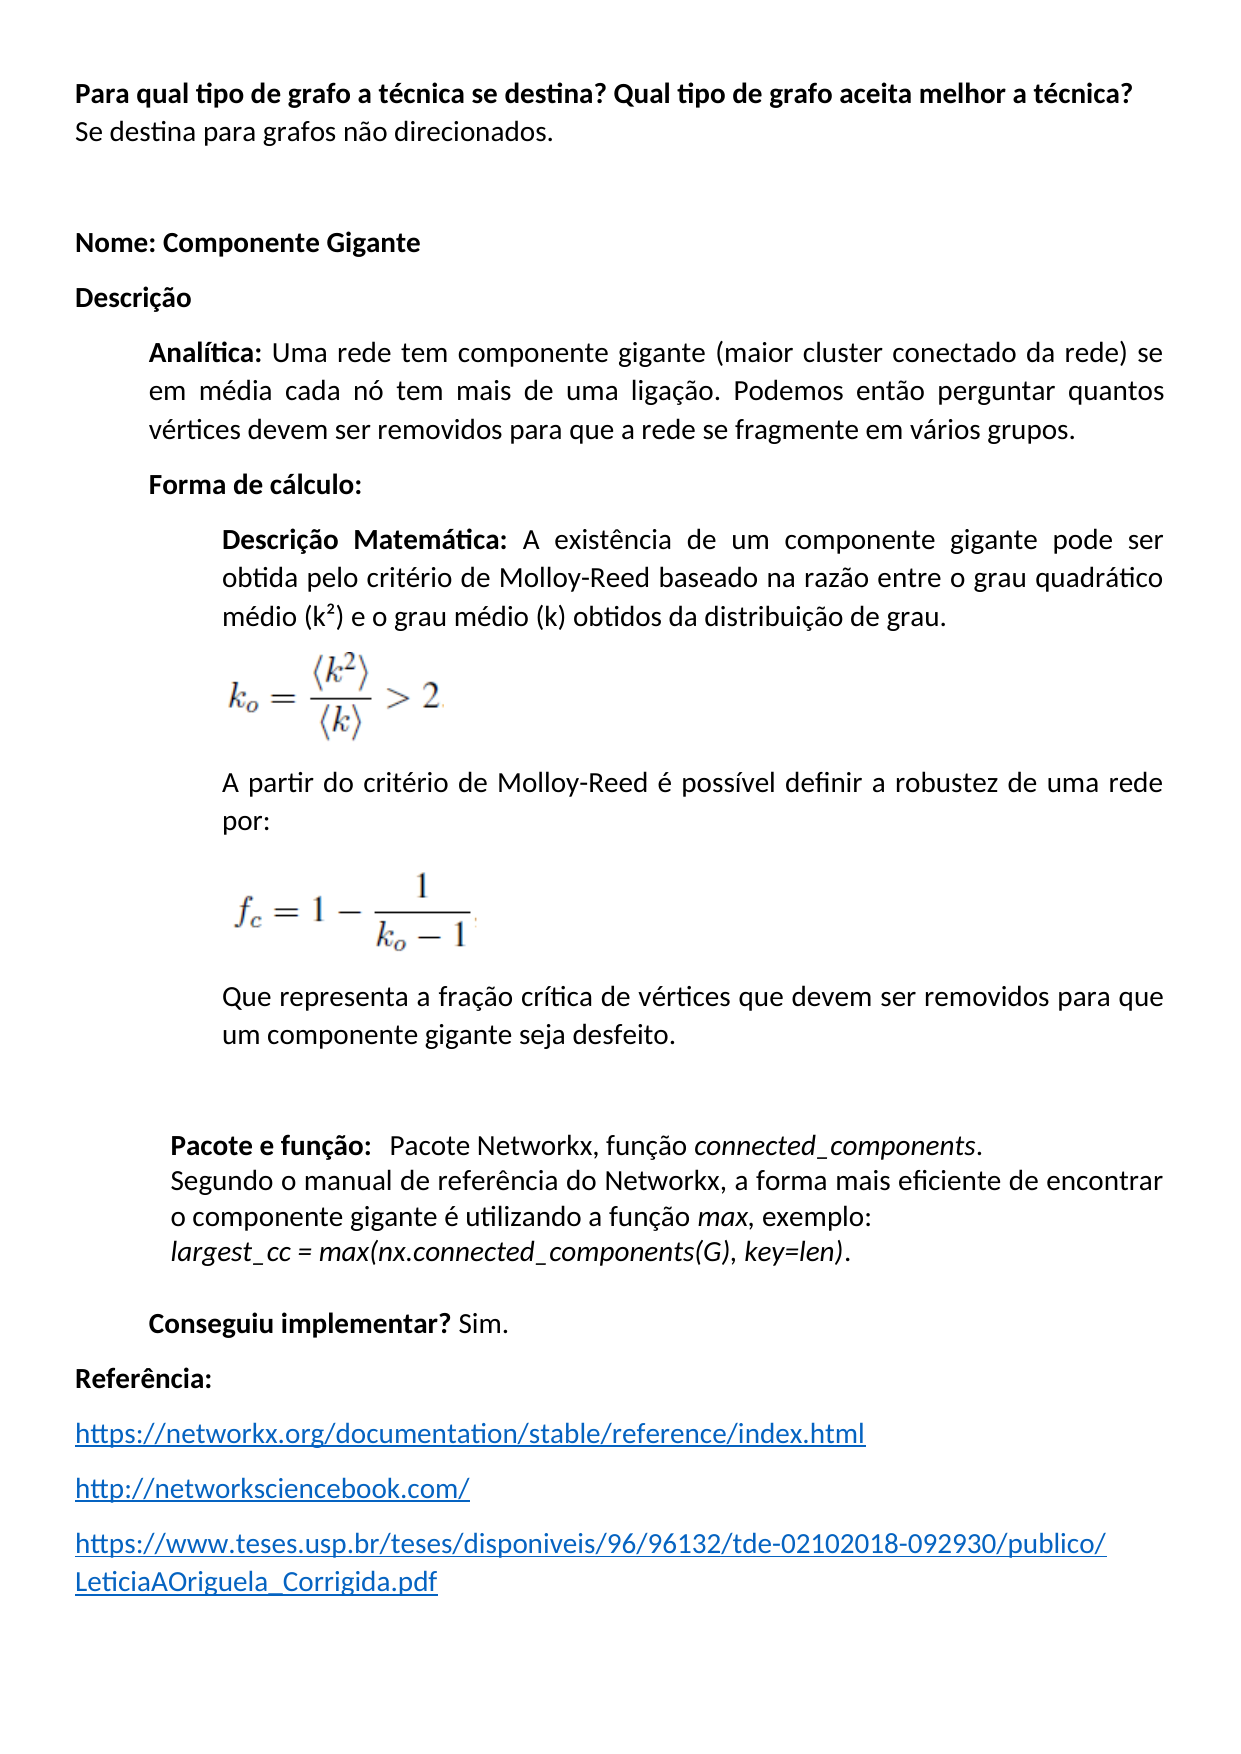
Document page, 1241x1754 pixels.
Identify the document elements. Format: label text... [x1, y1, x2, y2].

picture [221, 857, 477, 959]
text Nome: Componente Gigante [75, 224, 1165, 259]
text Forma de cálculo: [75, 466, 1165, 501]
text A partir do critério de Molloy-Reed é possível definir a robustez de uma rede por: [222, 764, 1165, 838]
text Analítica: Uma rede tem componente gigante (maior cluster conectado da rede) se em média cada nó tem mais de uma ligação. Podemos então perguntar quantos vértices devem ser removidos para que a rede se fragmente em vários grupos. [148, 334, 1165, 446]
text Referência: [75, 1360, 1165, 1395]
text Que representa a fração crítica de vértices que devem ser removidos para que um componente gigante seja desfeito. [222, 978, 1165, 1052]
text Para qual tipo de grafo a técnica se destina? Qual tipo de grafo aceita melhor a técnica? Se destina para grafos não direcionados. [75, 75, 1165, 149]
text http://networksciencebook.com/ [75, 1470, 1165, 1506]
text Descrição Matemática: A existência de um componente gigante pode ser obtida pelo critério de Molloy-Reed baseado na razão entre o grau quadrático médio (k²) e o grau médio (k) obtidos da distribuição de grau. [222, 521, 1165, 633]
picture [221, 652, 444, 746]
text Conseguiu implementar? Sim. [75, 1305, 1165, 1340]
text https://www.teses.usp.br/teses/disponiveis/96/96132/tde-02102018-092930/publico/LeticiaAOriguela_Corrigida.pdf [75, 1525, 1165, 1599]
text largest_cc = max(nx.connected_components(G), key=len). [170, 1233, 1165, 1269]
text Descrição [75, 279, 1165, 314]
text Segundo o manual de referência do Networkx, a forma mais eficiente de encontrar o componente gigante é utilizando a função max, exemplo: [170, 1162, 1165, 1233]
text https://networkx.org/documentation/stable/reference/index.html [75, 1415, 1165, 1451]
text Pacote e função: Pacote Networkx, função connected_components. [75, 1127, 1165, 1162]
